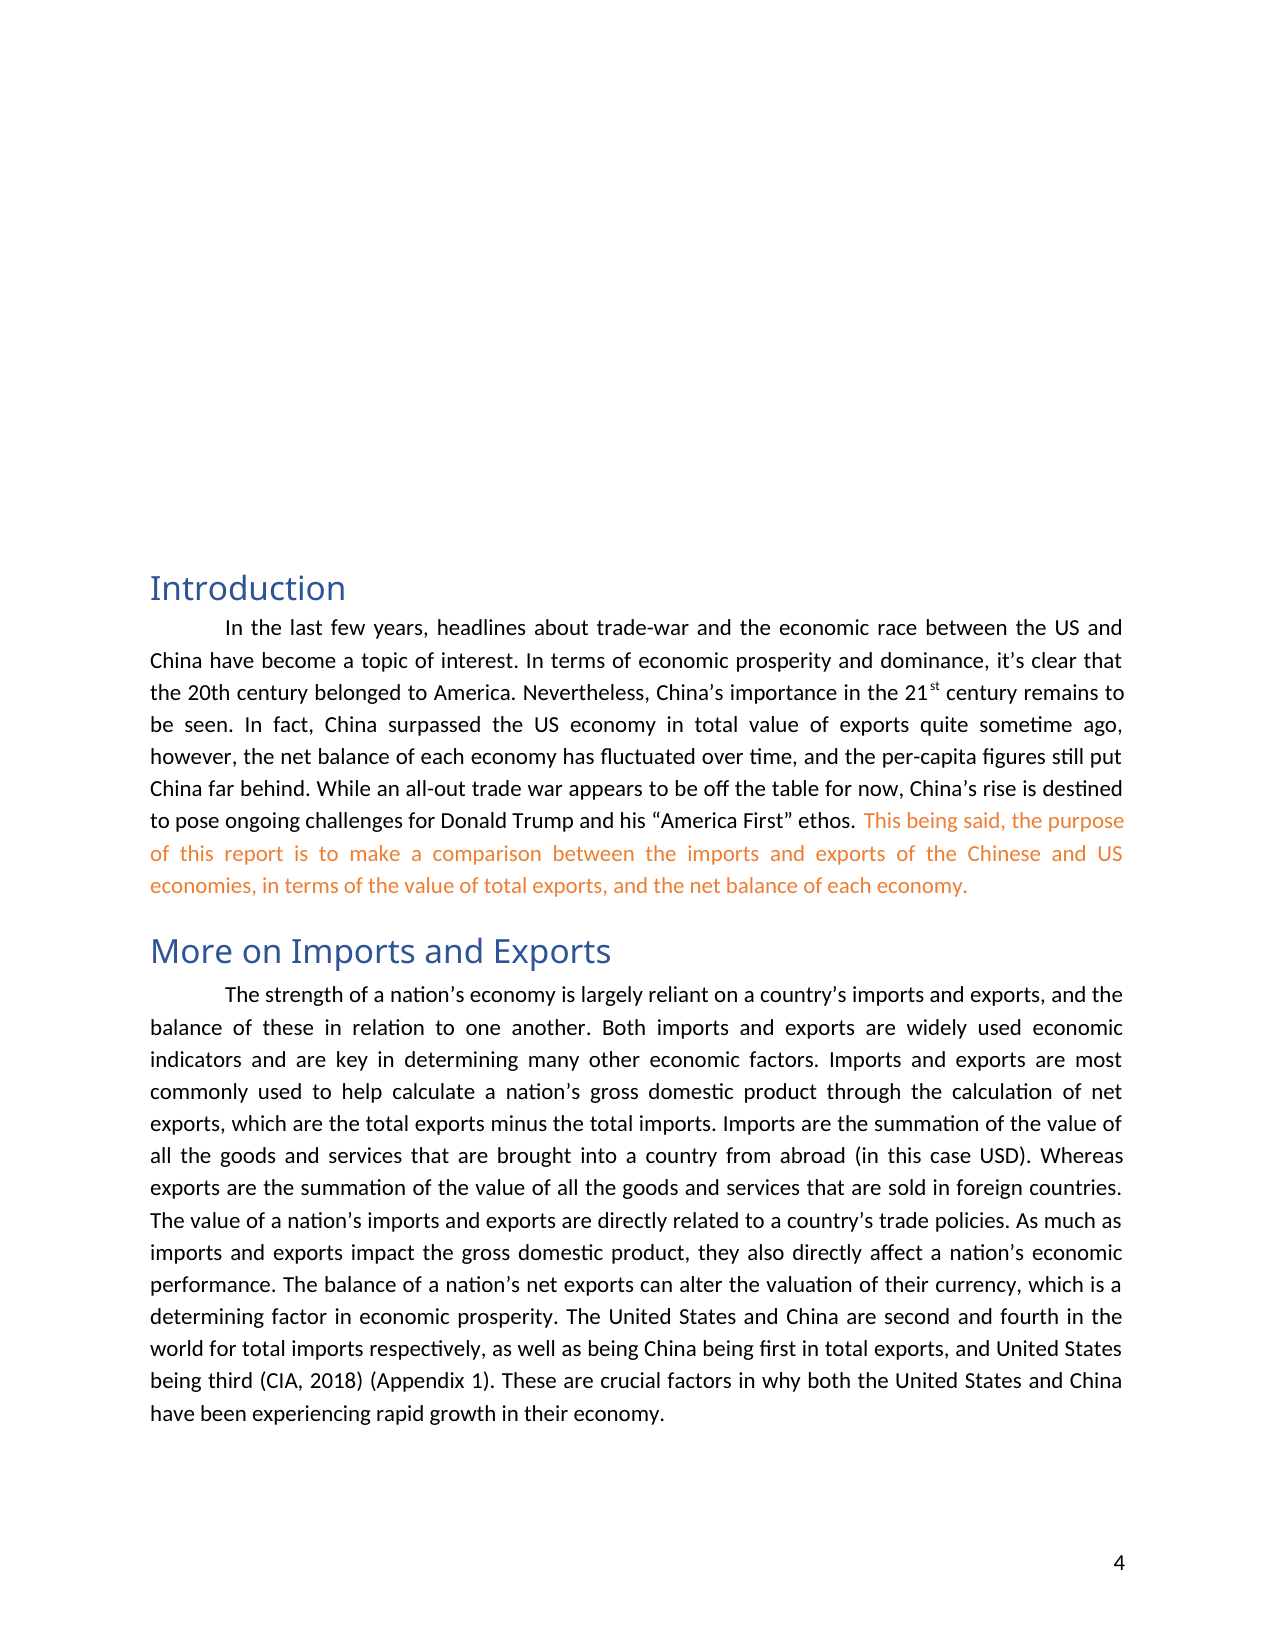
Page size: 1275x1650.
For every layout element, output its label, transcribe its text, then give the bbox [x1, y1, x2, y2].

text In the last few years, headlines about trade-war and the economic race between the US and China have become a topic of interest. In terms of economic prosperity and dominance, it’s clear that the 20th century belonged to America. Nevertheless, China’s importance in the 21st century remains to be seen. In fact, China surpassed the US economy in total value of exports quite sometime ago, however, the net balance of each economy has fluctuated over time, and the per-capita figures still put China far behind. While an all-out trade war appears to be off the table for now, China’s rise is destined to pose ongoing challenges for Donald Trump and his “America First” ethos. This being said, the purpose of this report is to make a comparison between the imports and exports of the Chinese and US economies, in terms of the value of total exports, and the net balance of each economy. [150, 613, 1125, 899]
subtitle More on Imports and Exports [150, 928, 1125, 974]
subtitle Introduction [150, 564, 1125, 610]
text The strength of a nation’s economy is largely reliant on a country’s imports and exports, and the balance of these in relation to one another. Both imports and exports are widely used economic indicators and are key in determining many other economic factors. Imports and exports are most commonly used to help calculate a nation’s gross domestic product through the calculation of net exports, which are the total exports minus the total imports. Imports are the summation of the value of all the goods and services that are brought into a country from abroad (in this case USD). Whereas exports are the summation of the value of all the goods and services that are sold in foreign countries. The value of a nation’s imports and exports are directly related to a country’s trade policies. As much as imports and exports impact the gross domestic product, they also directly affect a nation’s economic performance. The balance of a nation’s net exports can alter the valuation of their currency, which is a determining factor in economic prosperity. The United States and China are second and fourth in the world for total imports respectively, as well as being China being first in total exports, and United States being third (CIA, 2018) (Appendix 1). These are crucial factors in why both the United States and China have been experiencing rapid growth in their economy. [150, 980, 1125, 1427]
